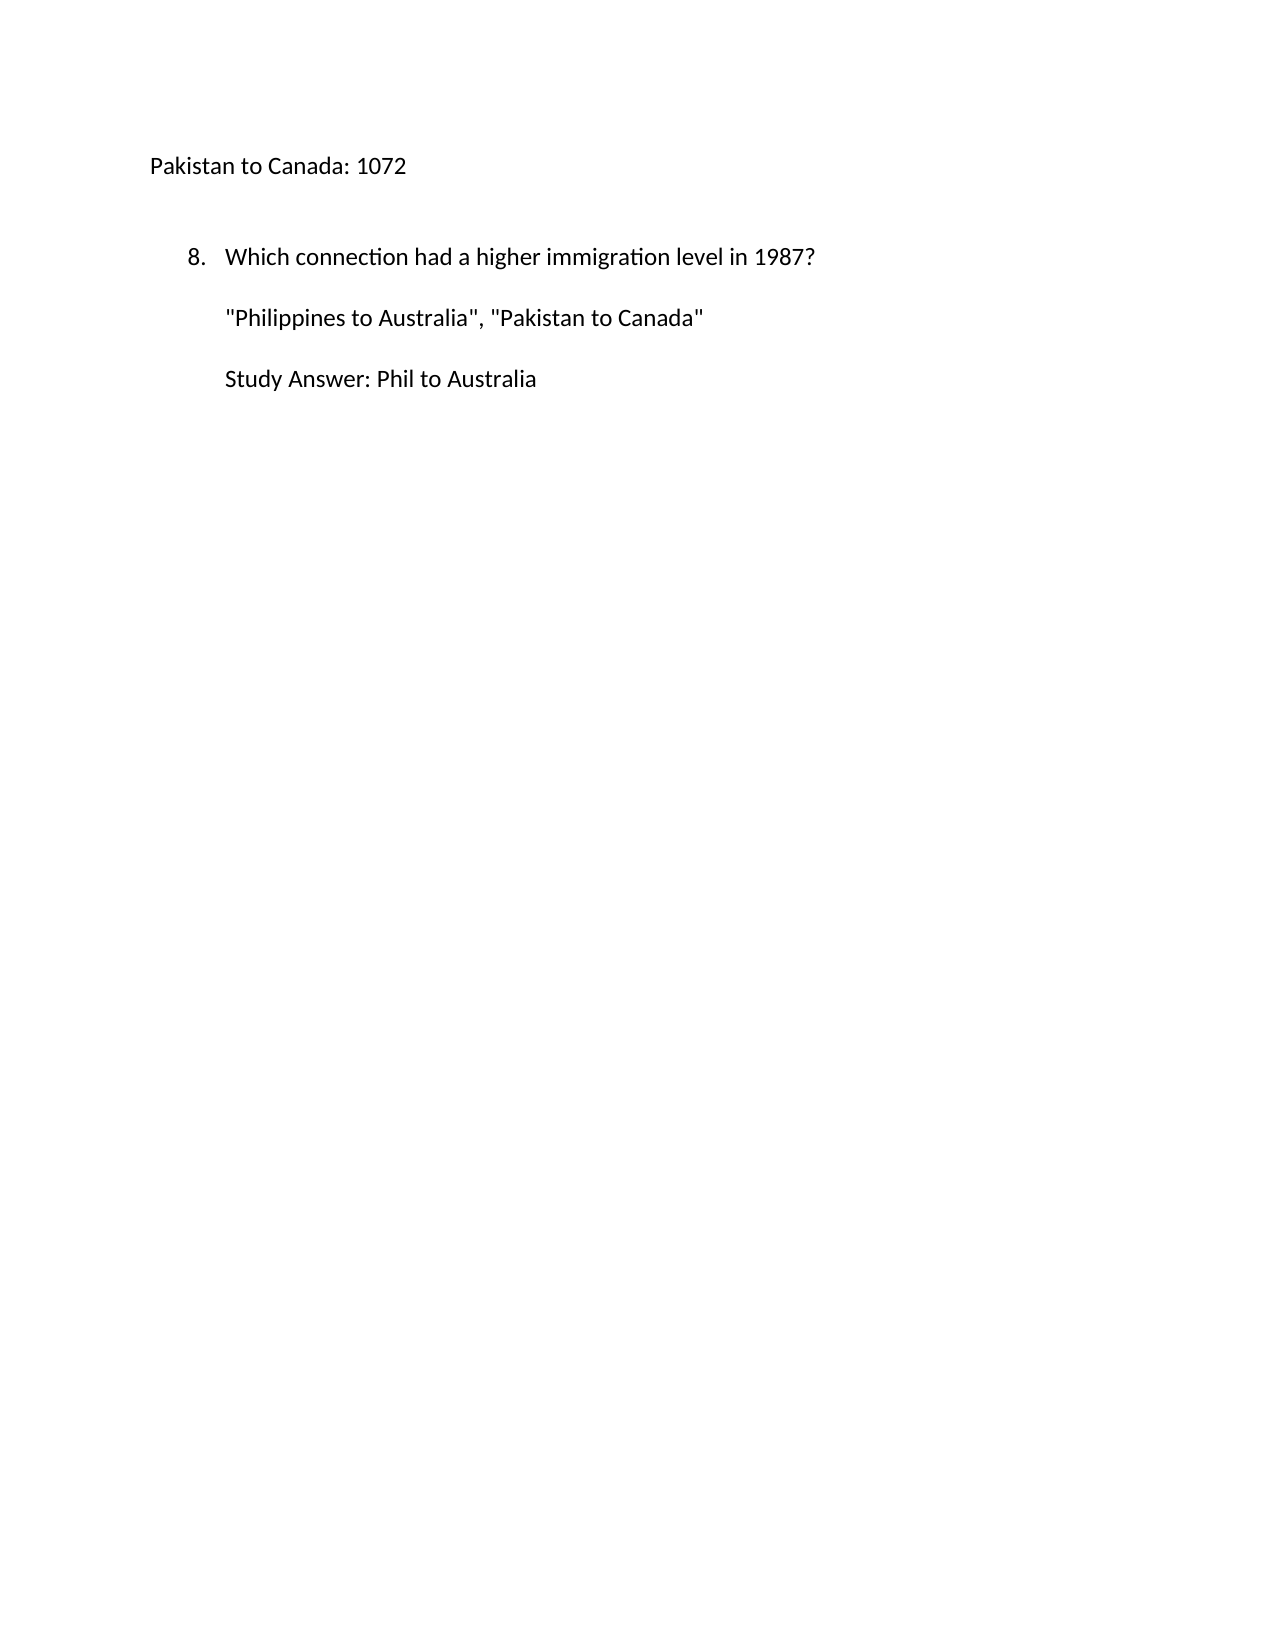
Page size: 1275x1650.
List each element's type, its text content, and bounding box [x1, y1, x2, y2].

text Pakistan to Canada: 1072 [150, 150, 1125, 181]
list Which connection had a higher immigration level in 1987? [187, 242, 1125, 272]
list "Philippines to Australia", "Pakistan to Canada" [225, 303, 1125, 333]
list Study Answer: Phil to Australia [225, 364, 1125, 394]
